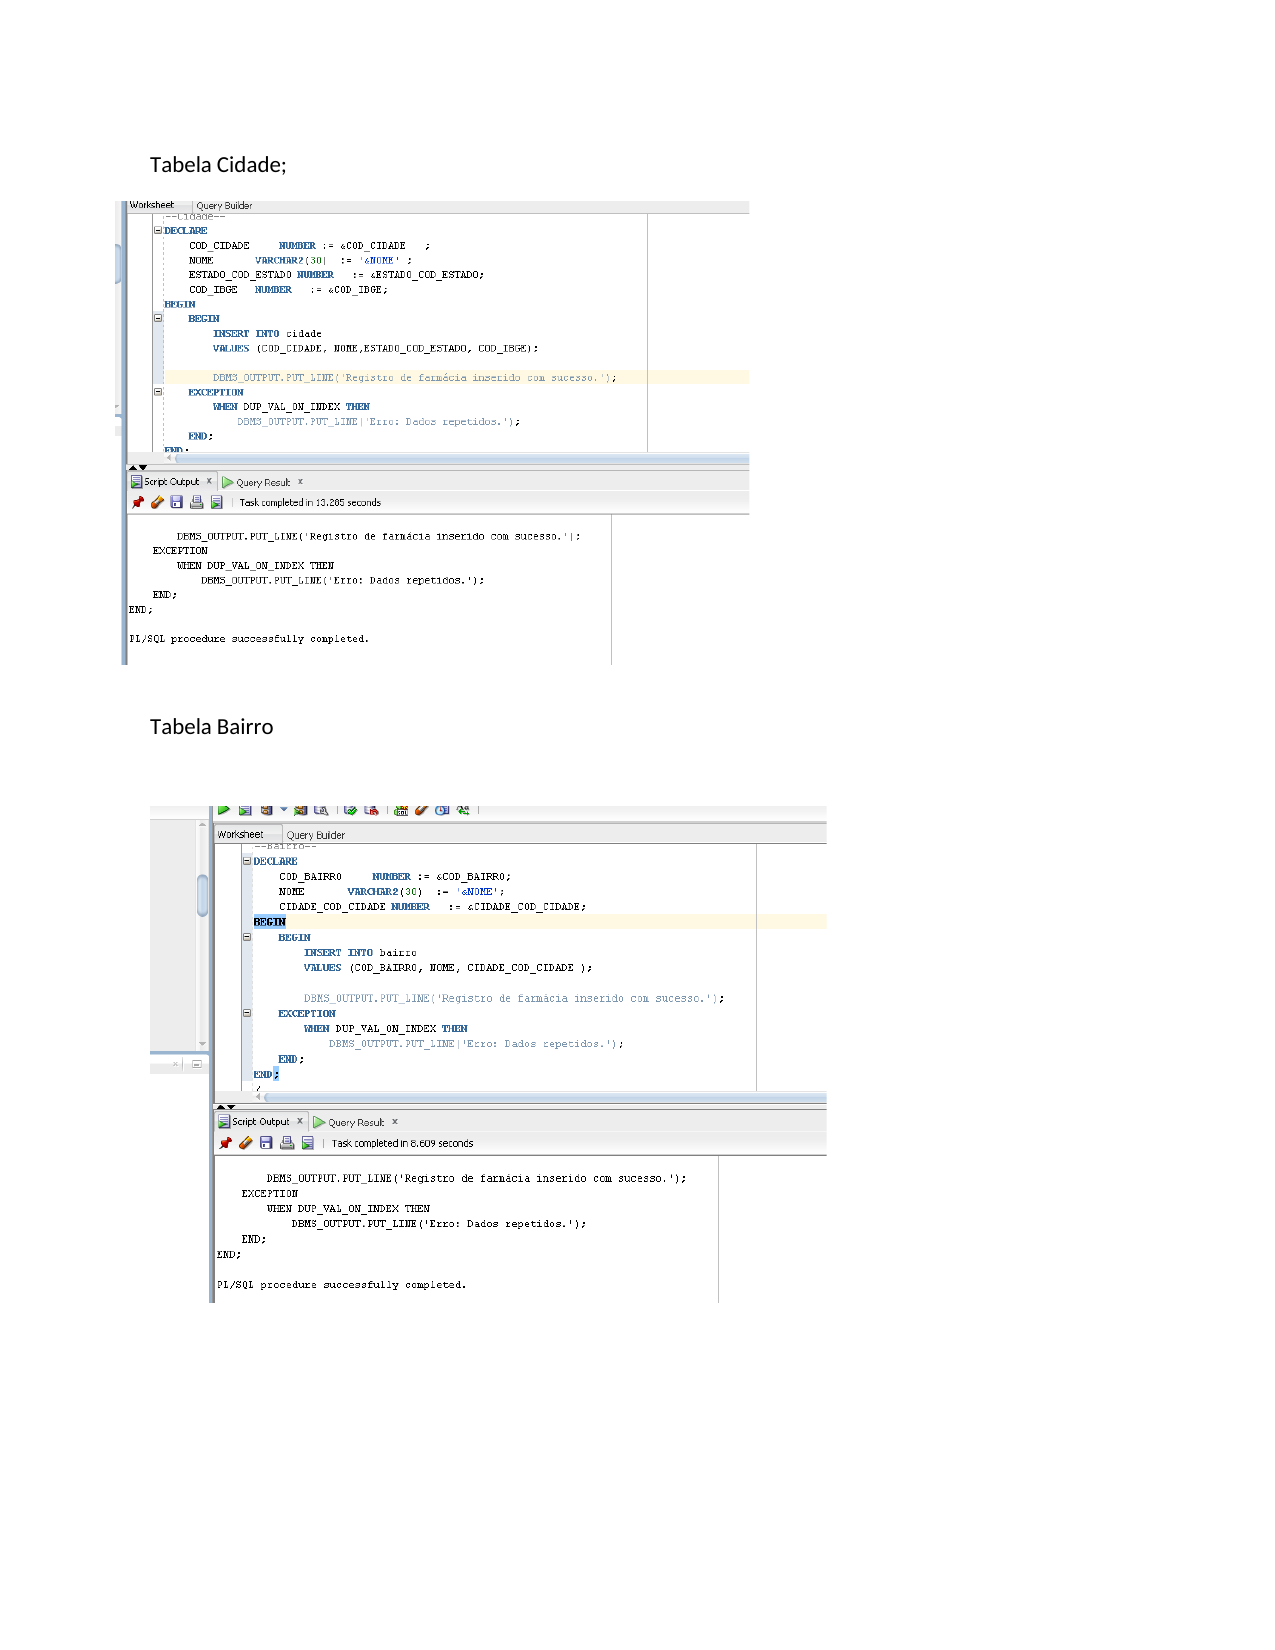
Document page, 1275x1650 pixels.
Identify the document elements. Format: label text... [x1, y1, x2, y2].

text Tabela Bairro [150, 712, 1125, 741]
picture [150, 806, 827, 1303]
text Tabela Cidade; [150, 150, 1125, 178]
picture [115, 201, 750, 665]
